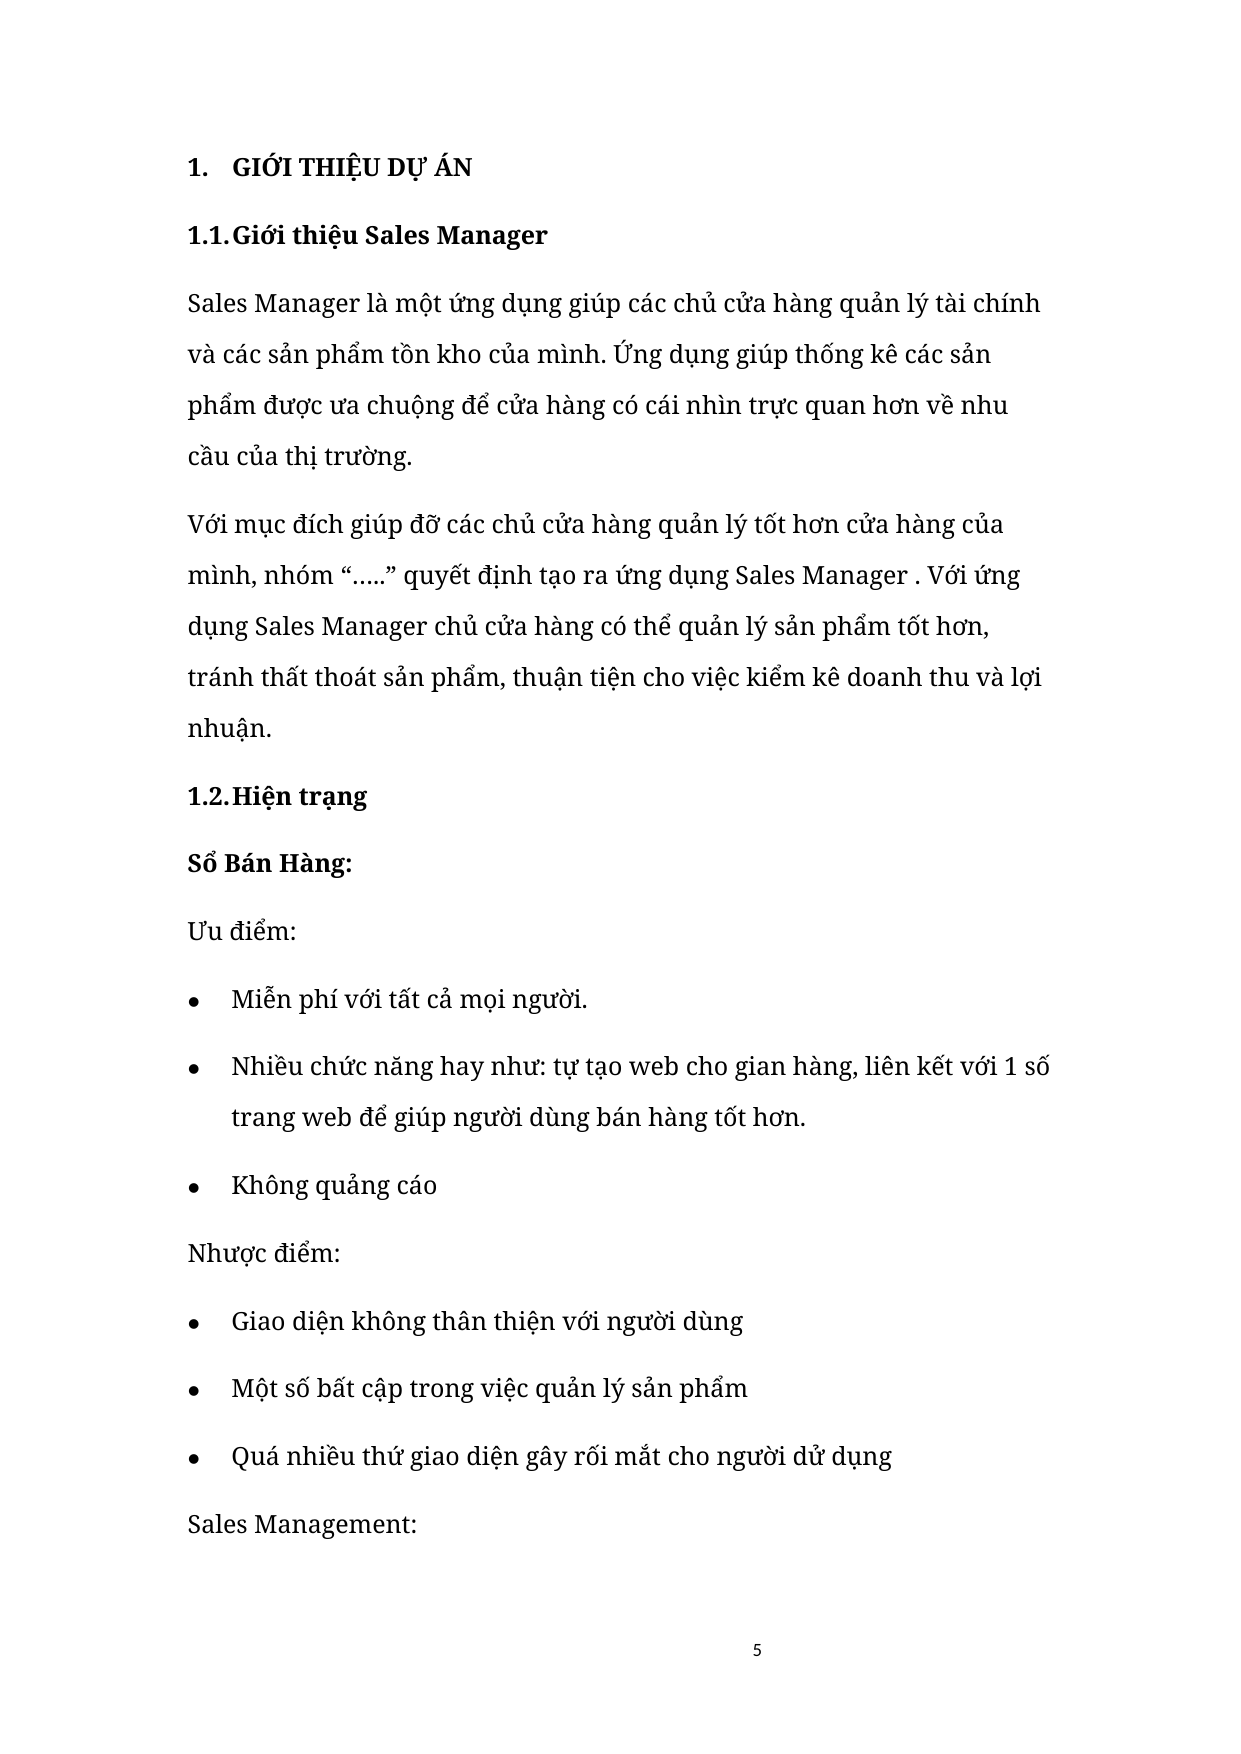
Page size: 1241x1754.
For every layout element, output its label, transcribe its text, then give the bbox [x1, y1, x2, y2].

list Không quảng cáo [187, 1168, 1053, 1202]
list Miễn phí với tất cả mọi người. [187, 981, 1053, 1015]
text Với mục đích giúp đỡ các chủ cửa hàng quản lý tốt hơn cửa hàng của mình, nhóm “…..” quyết định tạo ra ứng dụng Sales Manager . Với ứng dụng Sales Manager chủ cửa hàng có thể quản lý sản phẩm tốt hơn, tránh thất thoát sản phẩm, thuận tiện cho việc kiểm kê doanh thu và lợi nhuận. [187, 506, 1053, 744]
list Nhiều chức năng hay như: tự tạo web cho gian hàng, liên kết với 1 số trang web để giúp người dùng bán hàng tốt hơn. [187, 1049, 1053, 1134]
list Một số bất cập trong việc quản lý sản phẩm [187, 1371, 1053, 1405]
list Quá nhiều thứ giao diện gây rối mắt cho người dử dụng [187, 1438, 1053, 1473]
text Ưu điểm: [187, 913, 1053, 948]
list Giao diện không thân thiện với người dùng [187, 1303, 1053, 1337]
list Giới thiệu Sales Manager [187, 218, 1053, 252]
list GIỚI THIỆU DỰ ÁN [187, 150, 1053, 184]
text Nhược điểm: [187, 1235, 1053, 1269]
list Hiện trạng [187, 778, 1053, 812]
text Sales Manager là một ứng dụng giúp các chủ cửa hàng quản lý tài chính và các sản phẩm tồn kho của mình. Ứng dụng giúp thống kê các sản phẩm được ưa chuộng để cửa hàng có cái nhìn trực quan hơn về nhu cầu của thị trường. [187, 285, 1053, 473]
text Sales Management: [187, 1506, 1053, 1540]
text Sổ Bán Hàng: [187, 846, 1053, 880]
